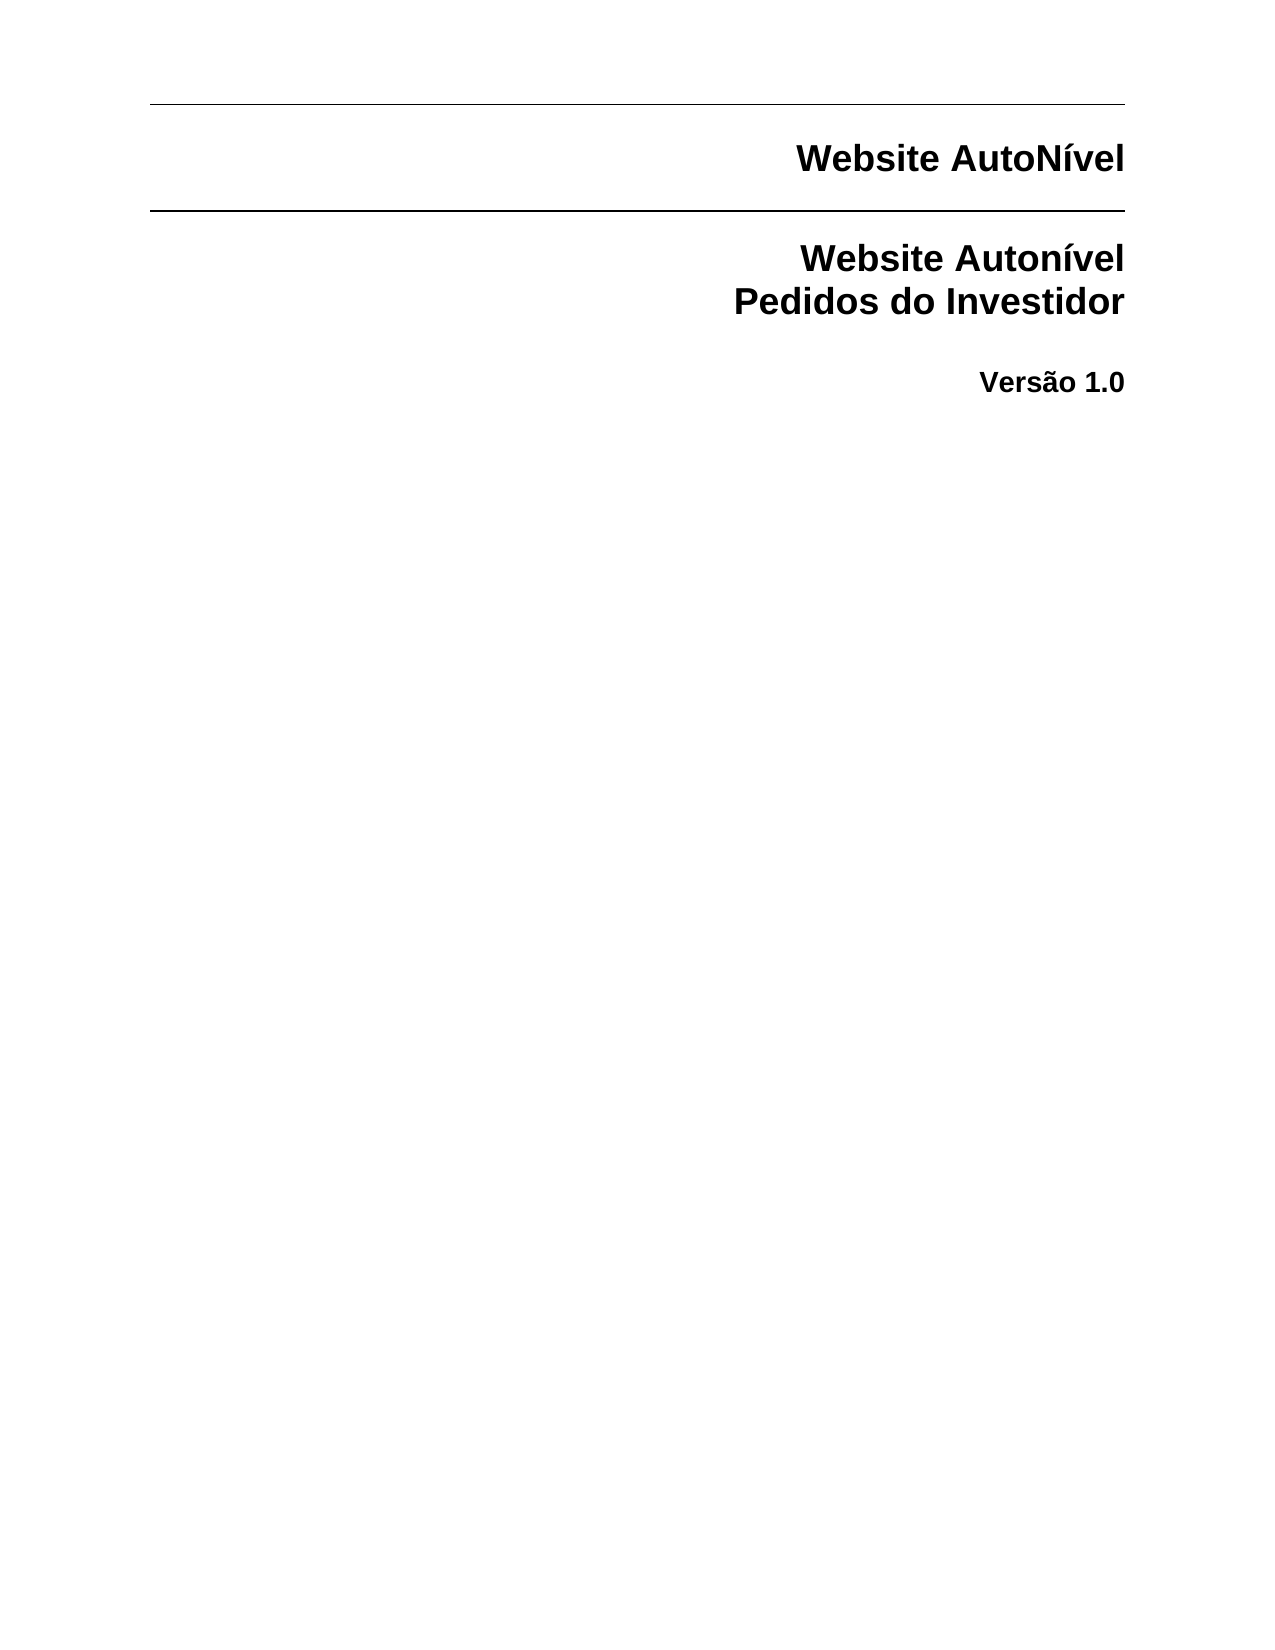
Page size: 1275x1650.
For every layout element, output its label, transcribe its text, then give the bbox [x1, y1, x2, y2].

title Website Autonível [150, 236, 1125, 279]
title Pedidos do Investidor [150, 279, 1125, 322]
title Versão 1.0 [150, 365, 1125, 399]
